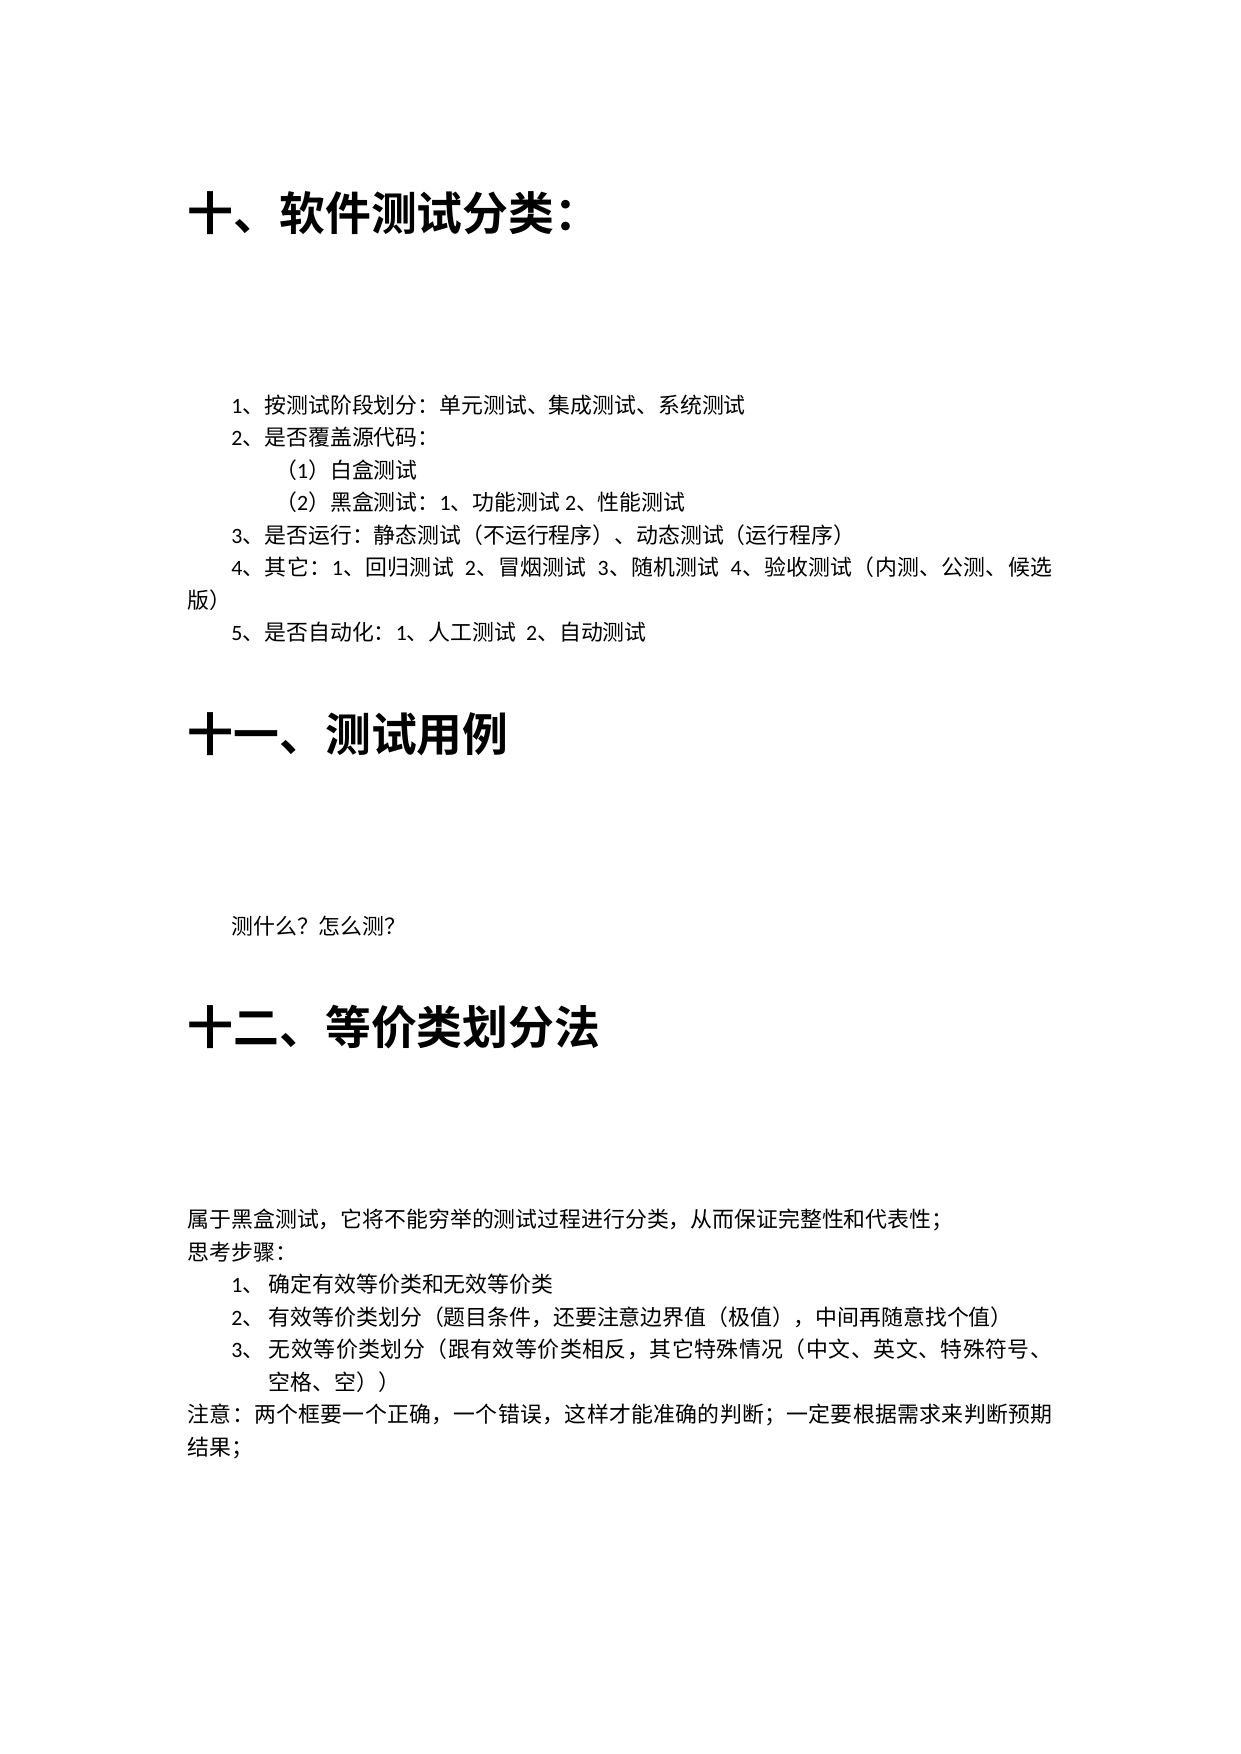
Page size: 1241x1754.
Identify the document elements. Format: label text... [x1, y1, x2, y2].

text 测什么？怎么测？ [187, 908, 1053, 941]
text 4、其它：1、回归测试 2、冒烟测试 3、随机测试 4、验收测试（内测、公测、候选版） [187, 550, 1053, 615]
list 无效等价类划分（跟有效等价类相反，其它特殊情况（中文、英文、特殊符号、空格、空）） [231, 1332, 1053, 1397]
text 3、是否运行：静态测试（不运行程序）、动态测试（运行程序） [187, 517, 1053, 550]
text （2）黑盒测试：1、功能测试 2、性能测试 [187, 485, 1053, 517]
list 有效等价类划分（题目条件，还要注意边界值（极值），中间再随意找个值） [231, 1299, 1053, 1332]
subtitle 十一、测试用例 [187, 683, 1053, 780]
text 2、是否覆盖源代码： [187, 420, 1053, 452]
text 思考步骤： [187, 1234, 1053, 1267]
text 1、按测试阶段划分：单元测试、集成测试、系统测试 [187, 387, 1053, 420]
subtitle 十、软件测试分类： [187, 162, 1053, 259]
subtitle 十二、等价类划分法 [187, 976, 1053, 1074]
text 5、是否自动化：1、人工测试 2、自动测试 [187, 615, 1053, 647]
text （1）白盒测试 [187, 452, 1053, 485]
text 注意：两个框要一个正确，一个错误，这样才能准确的判断；一定要根据需求来判断预期结果； [187, 1397, 1053, 1462]
list 确定有效等价类和无效等价类 [231, 1267, 1053, 1299]
text 属于黑盒测试，它将不能穷举的测试过程进行分类，从而保证完整性和代表性； [187, 1202, 1053, 1234]
